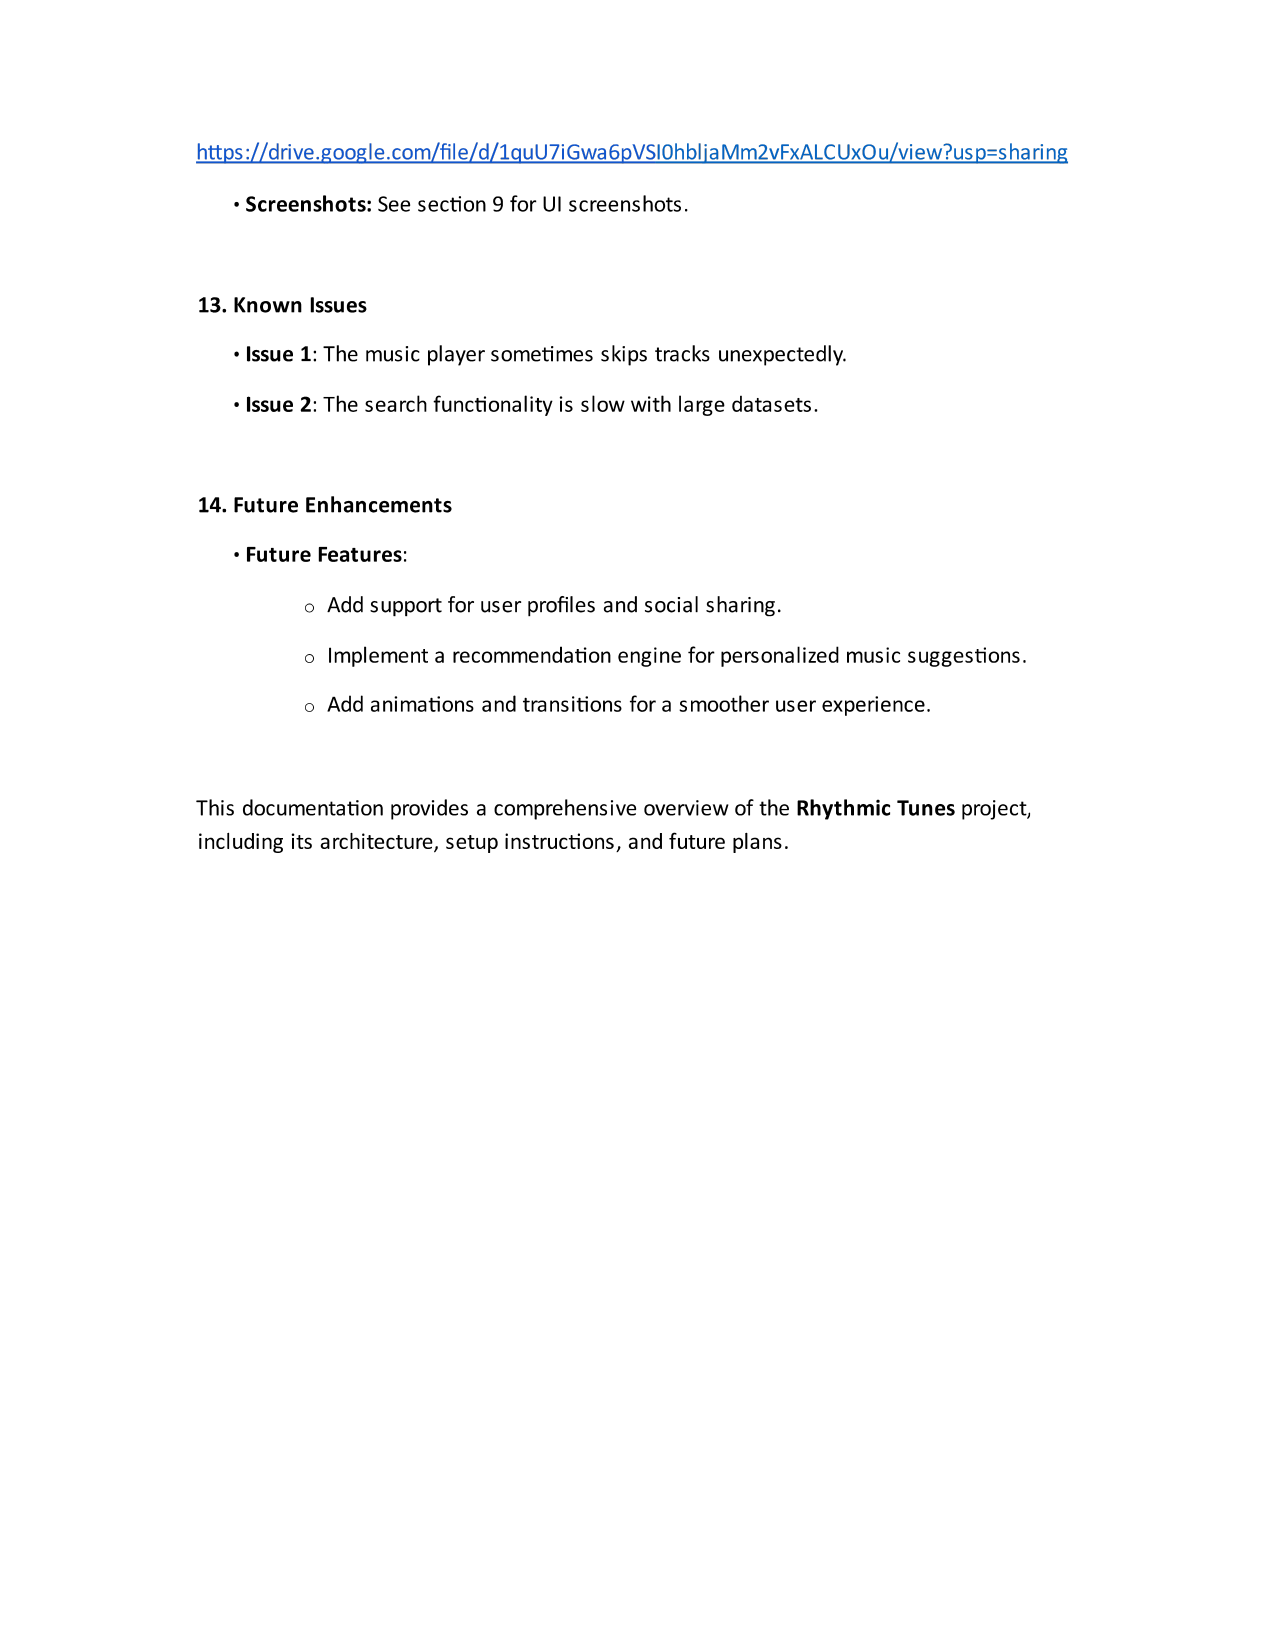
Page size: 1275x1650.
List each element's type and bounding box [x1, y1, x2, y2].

picture [198, 495, 1026, 716]
picture [198, 296, 846, 416]
picture [195, 798, 1031, 853]
picture [195, 142, 1069, 212]
